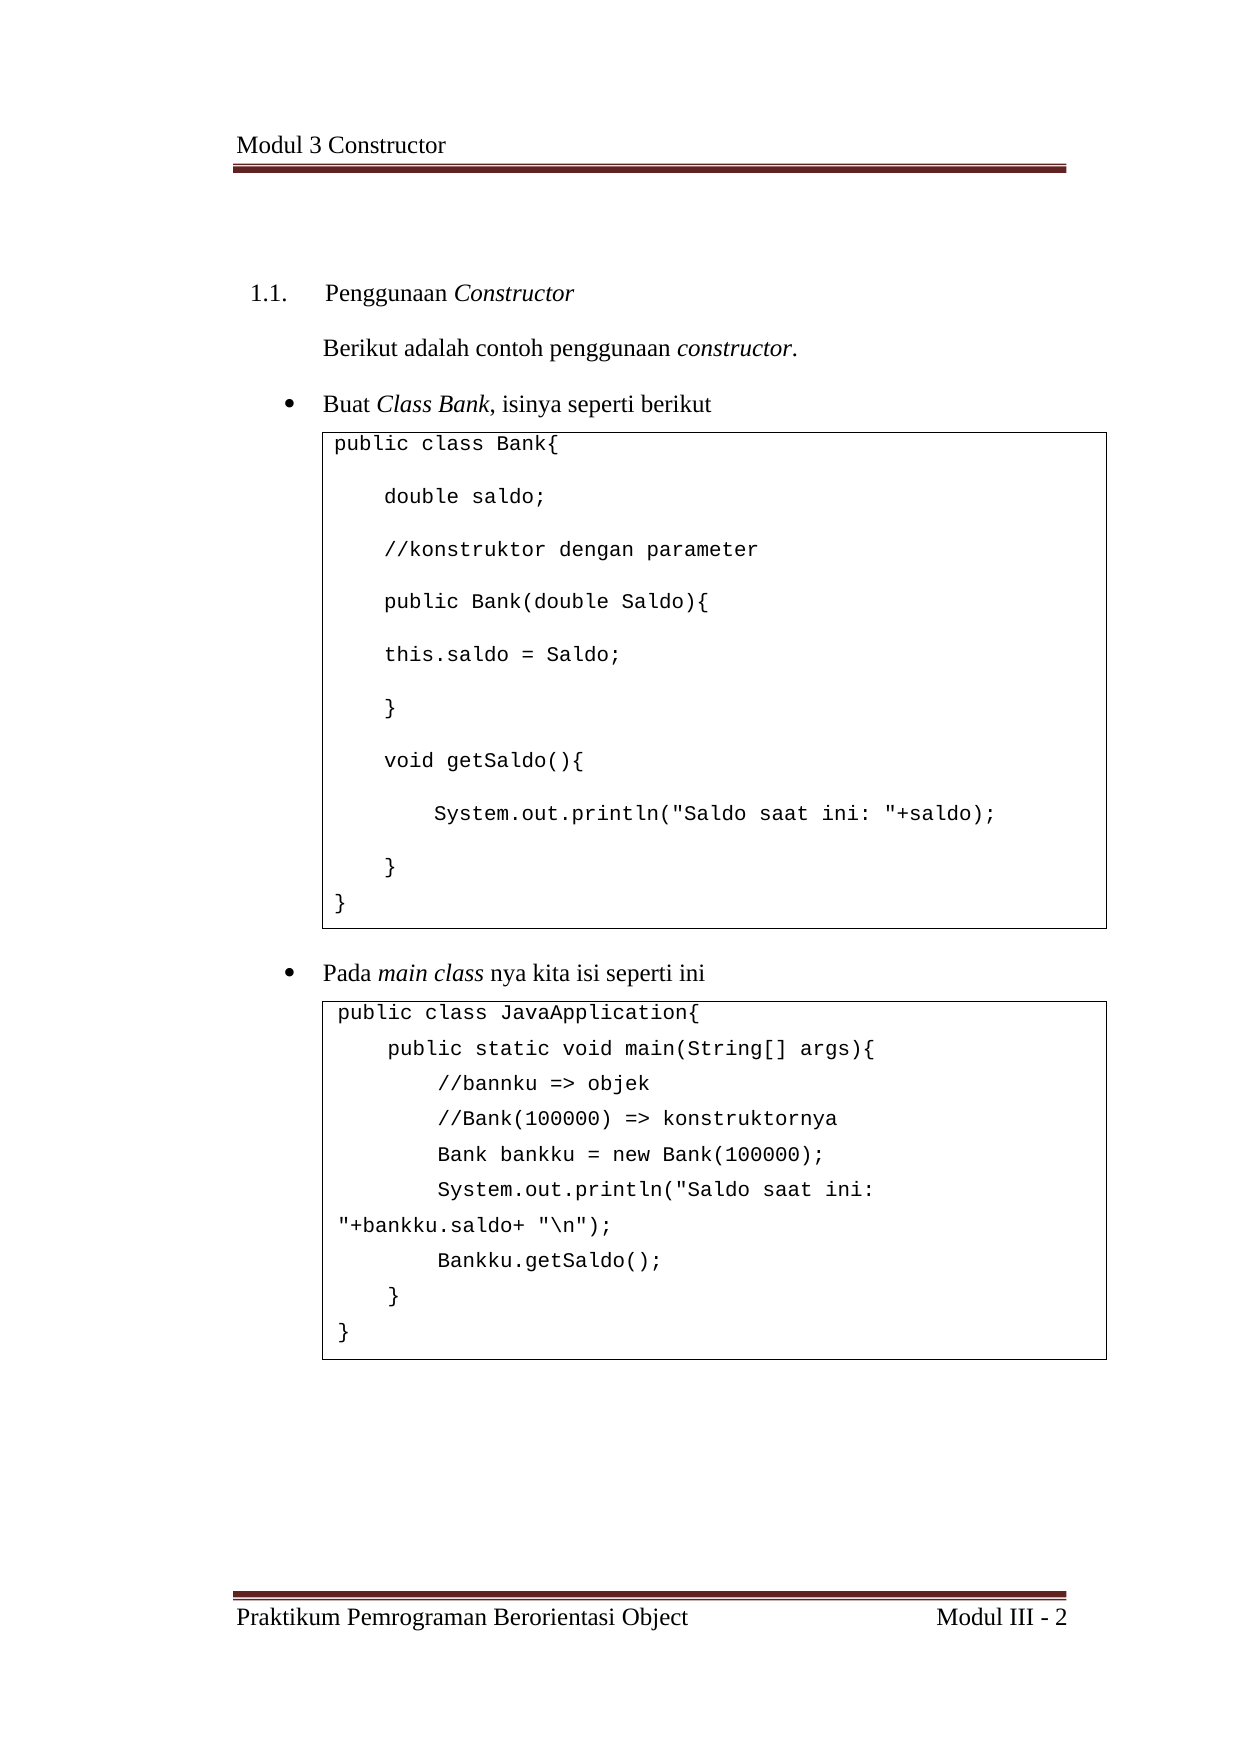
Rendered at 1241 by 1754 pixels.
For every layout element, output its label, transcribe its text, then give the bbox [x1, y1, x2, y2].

list Penggunaan Constructor [250, 278, 1065, 307]
list Pada main class nya kita isi seperti ini [285, 958, 1065, 987]
table_header public class JavaApplication{ public static void main(String[] args){ //bannku => objek //Bank(100000) => konstruktornya Bank bankku = new Bank(100000); System.out.println("Saldo saat ini: "+bankku.saldo+ "\n"); Bankku.getSaldo(); } } [323, 1002, 1106, 1359]
table_header public class Bank{ double saldo; //konstruktor dengan parameter public Bank(double Saldo){ this.saldo = Saldo; } void getSaldo(){ System.out.println("Saldo saat ini: "+saldo); } } [323, 433, 1106, 928]
text Berikut adalah contoh penggunaan constructor. [323, 333, 1065, 362]
list Buat Class Bank, isinya seperti berikut [285, 389, 1065, 418]
